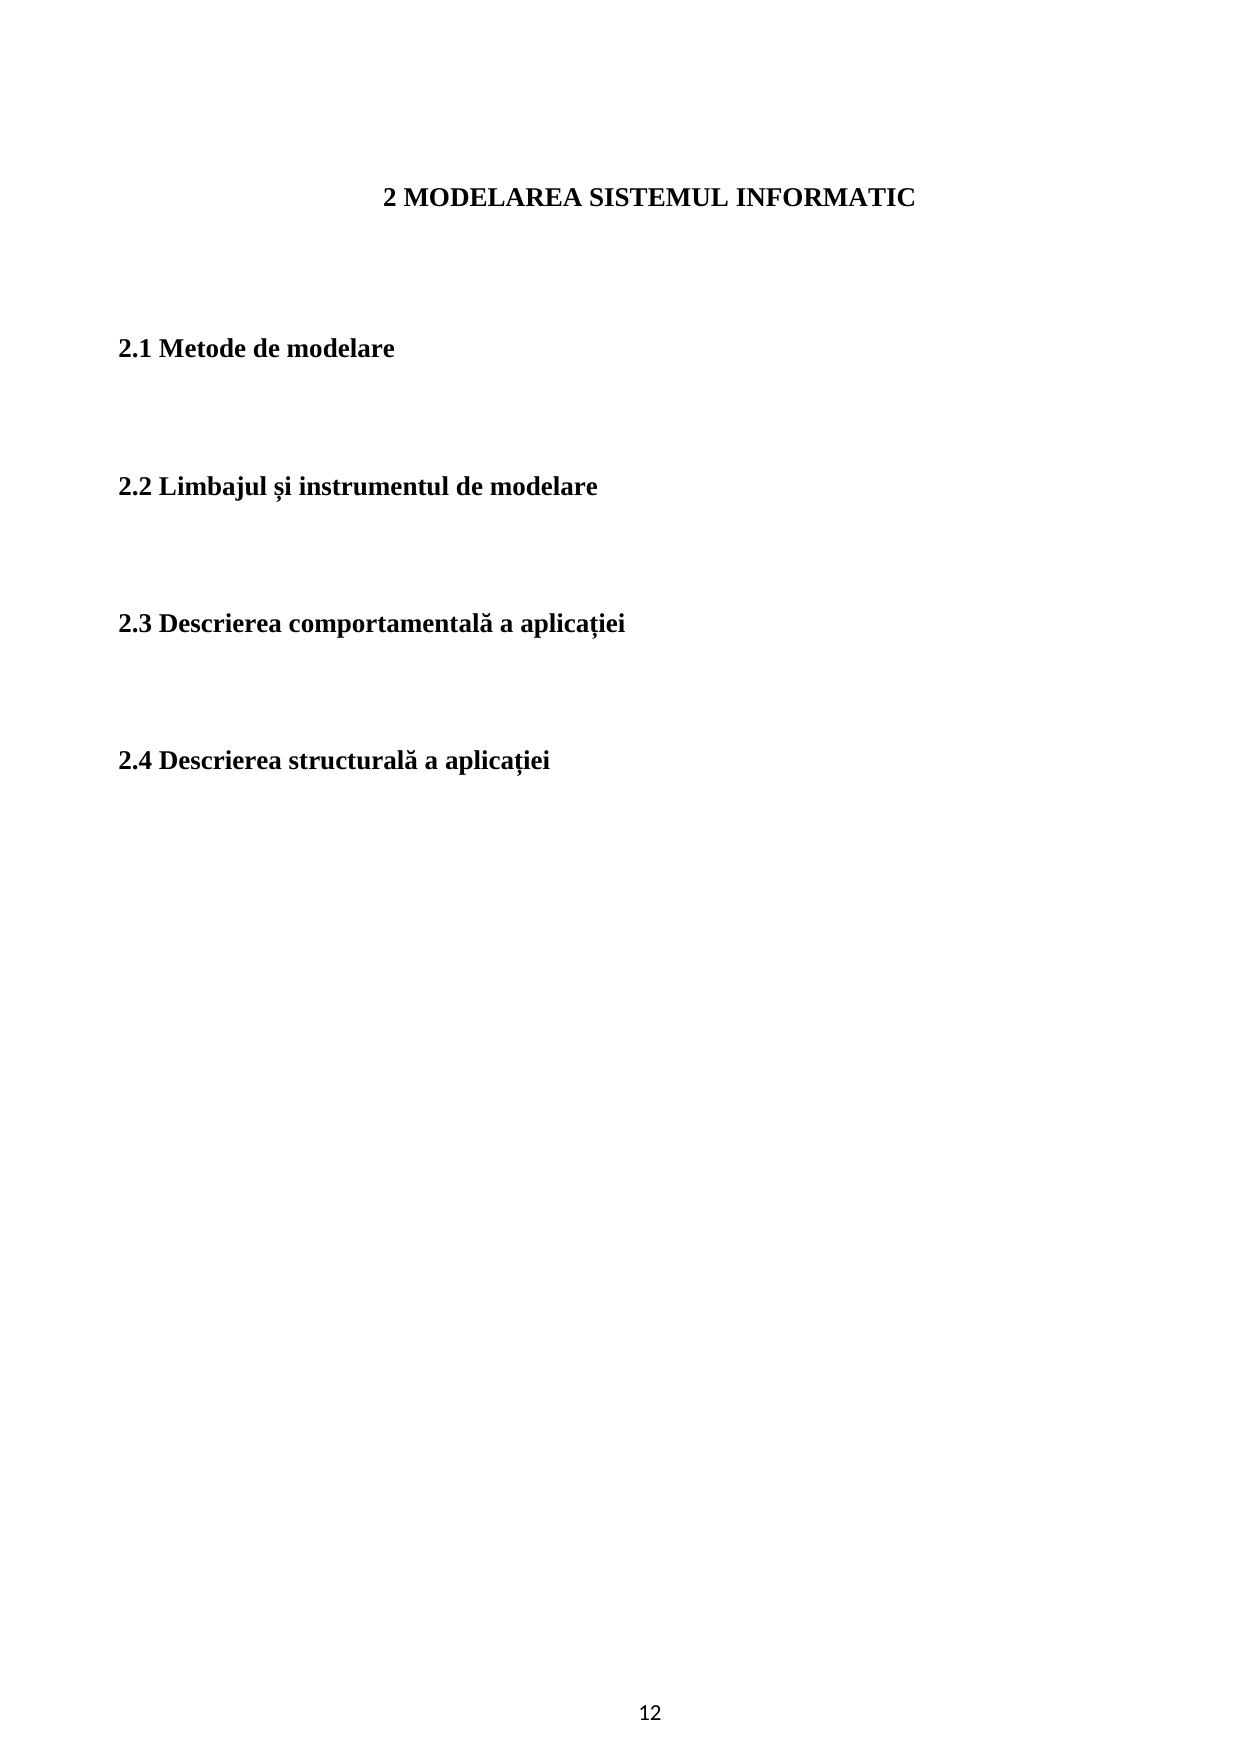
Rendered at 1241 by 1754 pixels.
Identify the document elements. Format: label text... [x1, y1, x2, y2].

subtitle 2.4 Descrierea structurală a aplicației [118, 744, 1181, 775]
subtitle 2.1 Metode de modelare [118, 332, 1181, 363]
subtitle 2.2 Limbajul și instrumentul de modelare [118, 469, 1181, 501]
subtitle 2.3 Descrierea comportamentală a aplicației [118, 607, 1181, 638]
subtitle 2 MODELAREA SISTEMUL INFORMATIC [118, 181, 1181, 212]
